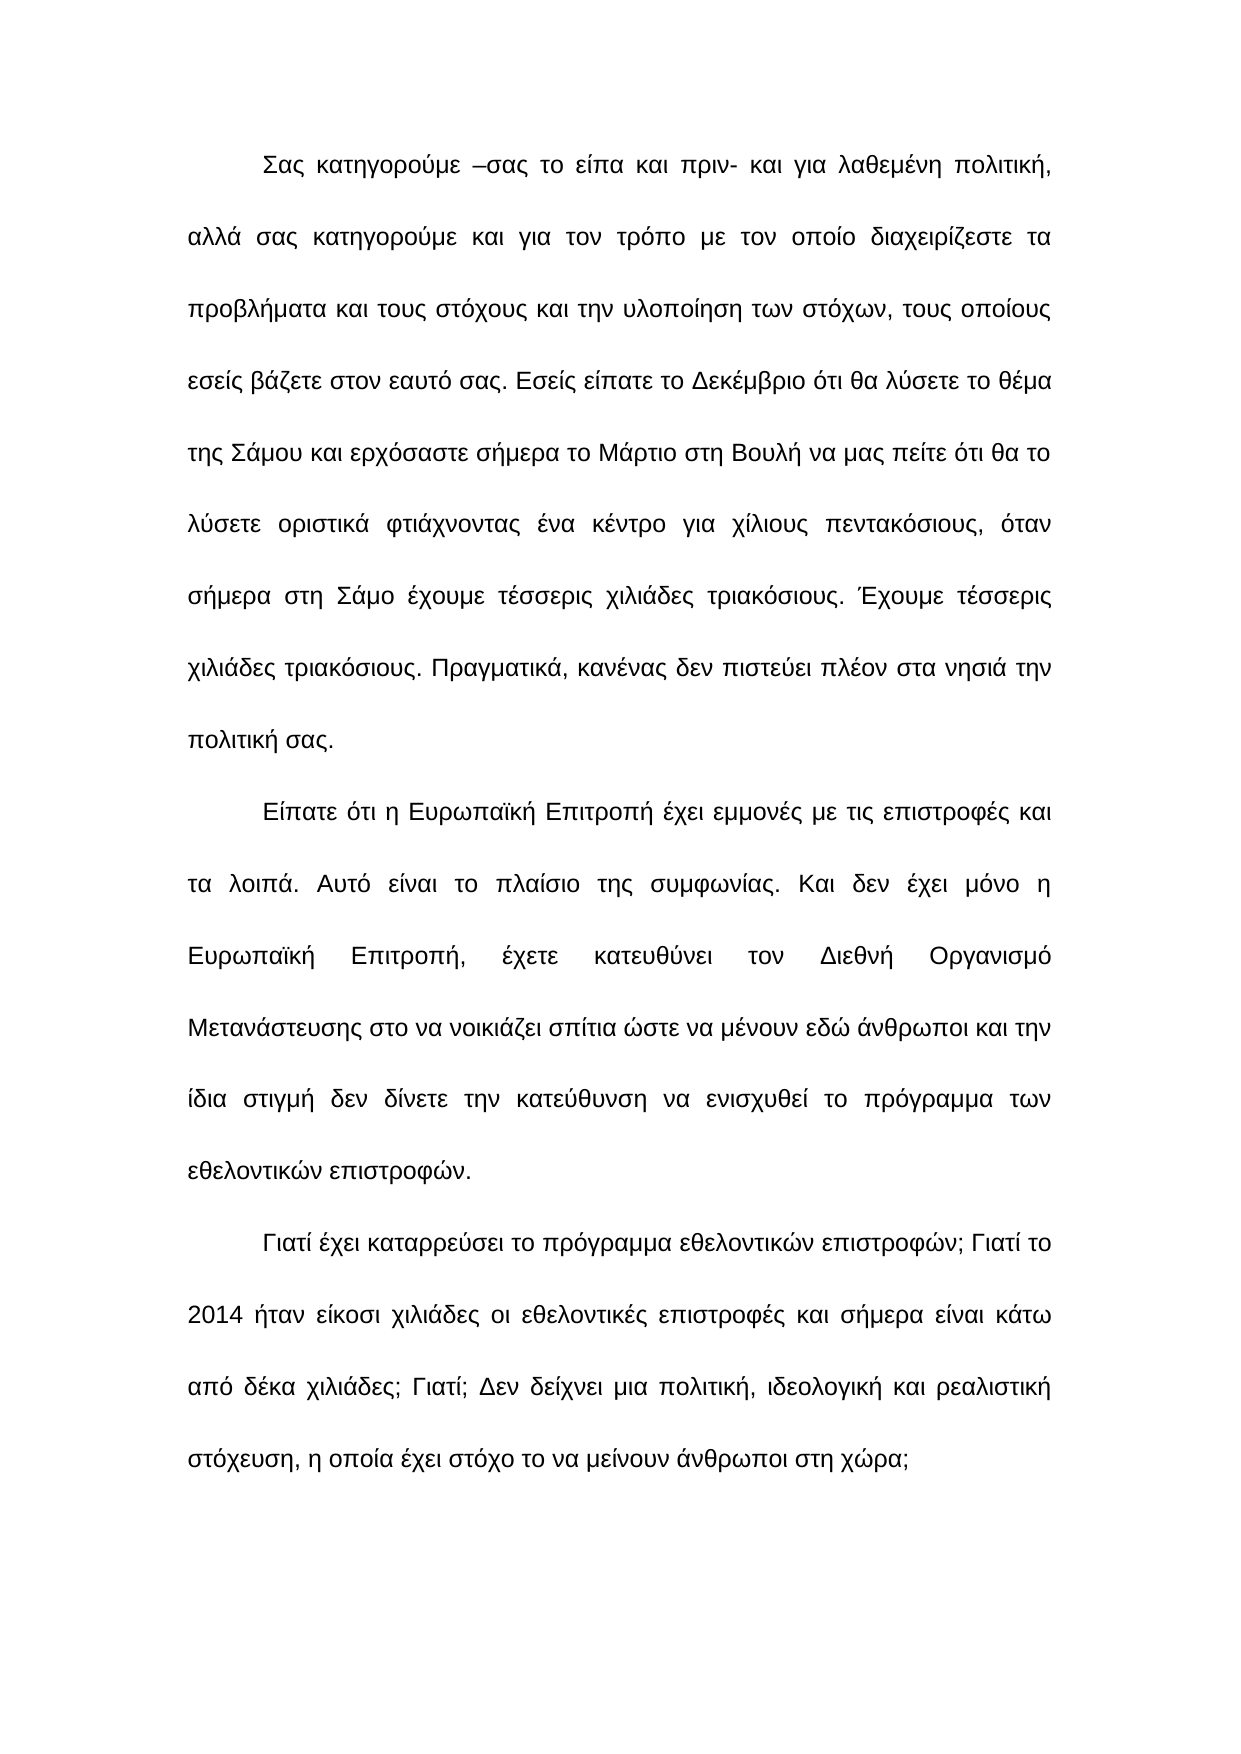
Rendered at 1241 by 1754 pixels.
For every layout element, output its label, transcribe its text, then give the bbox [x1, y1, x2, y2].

text Σας κατηγορούμε –σας το είπα και πριν- και για λαθεμένη πολιτική, αλλά σας κατηγορούμε και για τον τρόπο με τον οποίο διαχειρίζεστε τα προβλήματα και τους στόχους και την υλοποίηση των στόχων, τους οποίους εσείς βάζετε στον εαυτό σας. Εσείς είπατε το Δεκέμβριο ότι θα λύσετε το θέμα της Σάμου και ερχόσαστε σήμερα το Μάρτιο στη Βουλή να μας πείτε ότι θα το λύσετε οριστικά φτιάχνοντας ένα κέντρο για χίλιους πεντακόσιους, όταν σήμερα στη Σάμο έχουμε τέσσερις χιλιάδες τριακόσιους. Έχουμε τέσσερις χιλιάδες τριακόσιους. Πραγματικά, κανένας δεν πιστεύει πλέον στα νησιά την πολιτική σας. [187, 150, 1053, 754]
text Γιατί έχει καταρρεύσει το πρόγραμμα εθελοντικών επιστροφών; Γιατί το 2014 ήταν είκοσι χιλιάδες οι εθελοντικές επιστροφές και σήμερα είναι κάτω από δέκα χιλιάδες; Γιατί; Δεν δείχνει μια πολιτική, ιδεολογική και ρεαλιστική στόχευση, η οποία έχει στόχο το να μείνουν άνθρωποι στη χώρα; [187, 1228, 1053, 1472]
text Είπατε ότι η Ευρωπαϊκή Επιτροπή έχει εμμονές με τις επιστροφές και τα λοιπά. Αυτό είναι το πλαίσιο της συμφωνίας. Και δεν έχει μόνο η Ευρωπαϊκή Επιτροπή, έχετε κατευθύνει τον Διεθνή Οργανισμό Μετανάστευσης στο να νοικιάζει σπίτια ώστε να μένουν εδώ άνθρωποι και την ίδια στιγμή δεν δίνετε την κατεύθυνση να ενισχυθεί το πρόγραμμα των εθελοντικών επιστροφών. [187, 797, 1053, 1185]
